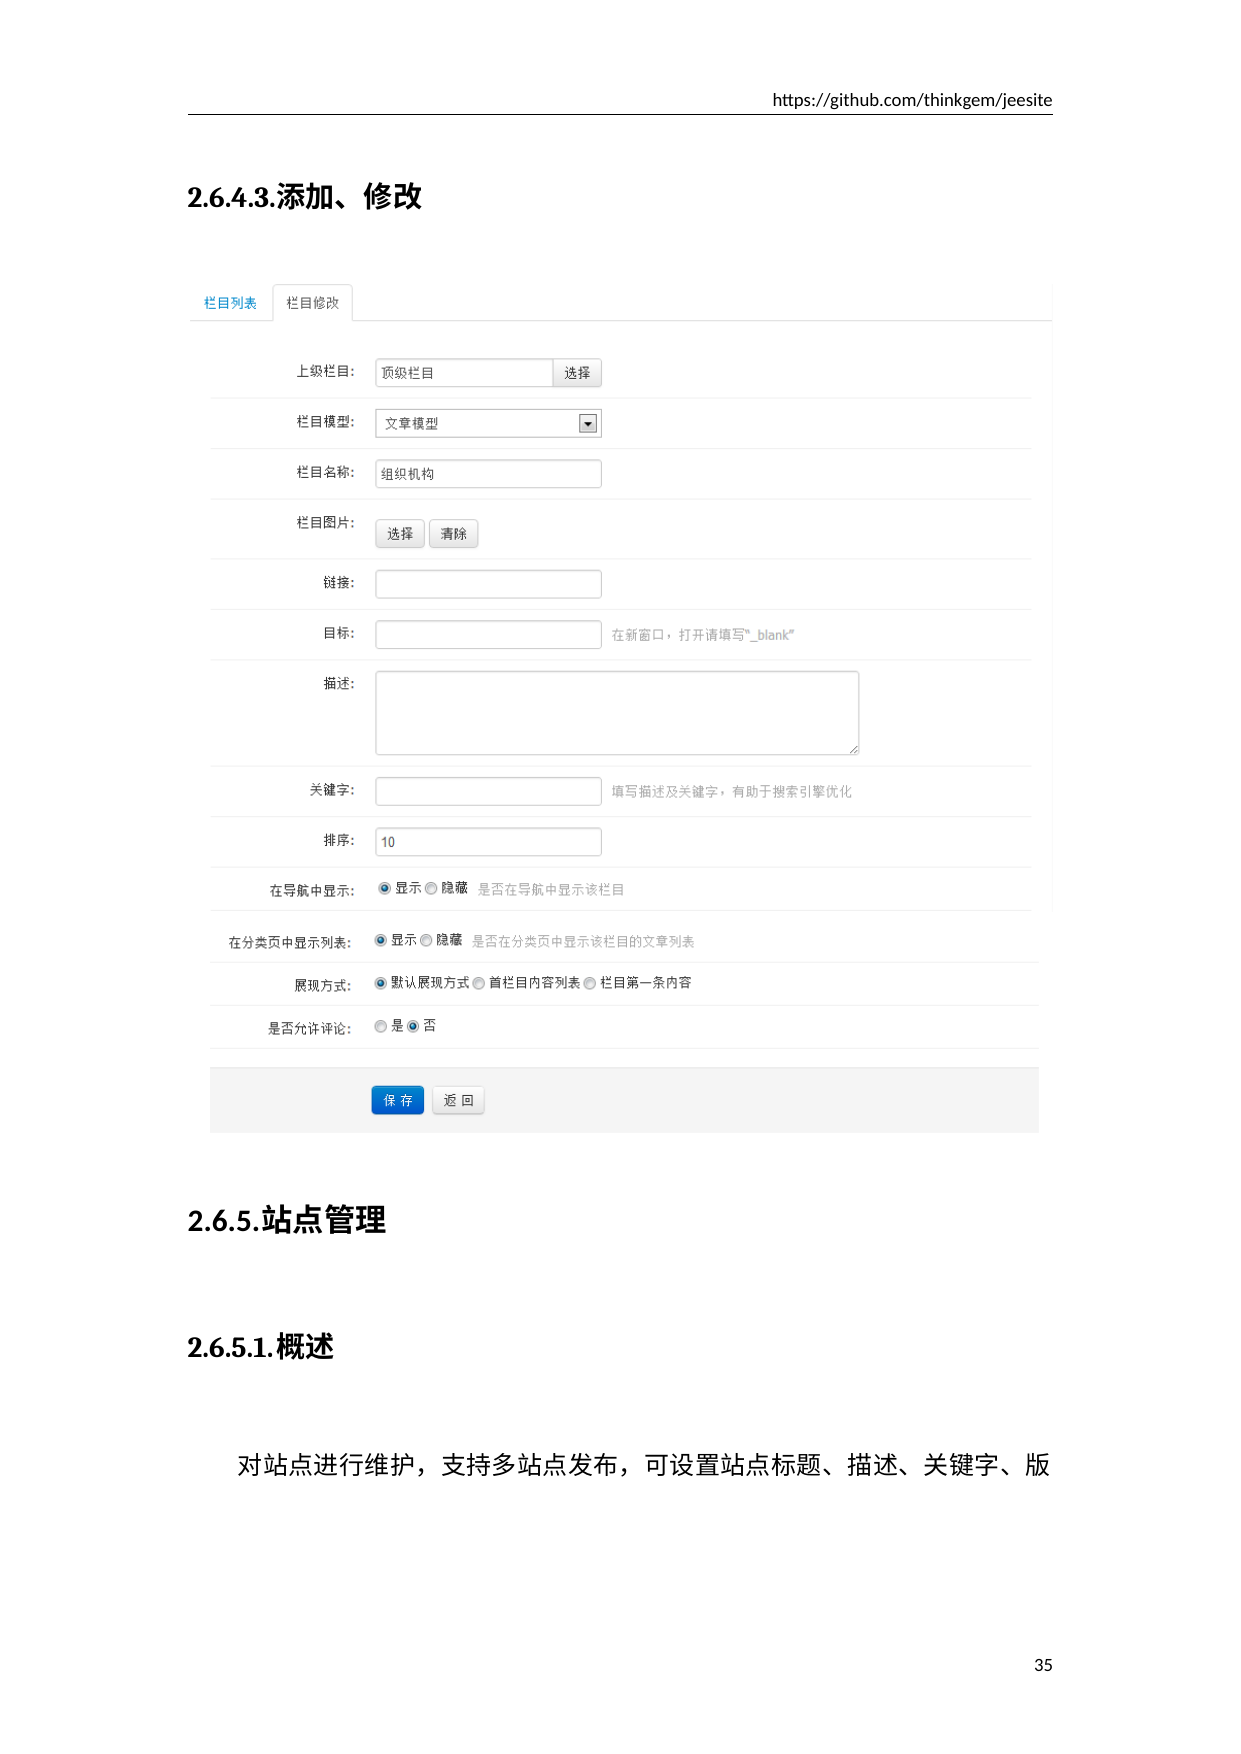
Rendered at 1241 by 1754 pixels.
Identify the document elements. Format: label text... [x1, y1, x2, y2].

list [187, 1431, 1053, 1496]
subtitle 站点管理 [187, 1185, 1053, 1250]
subtitle 概述 [187, 1312, 1053, 1377]
picture [200, 930, 1054, 1137]
subtitle 添加、修改 [187, 162, 1053, 227]
picture [187, 280, 1053, 912]
